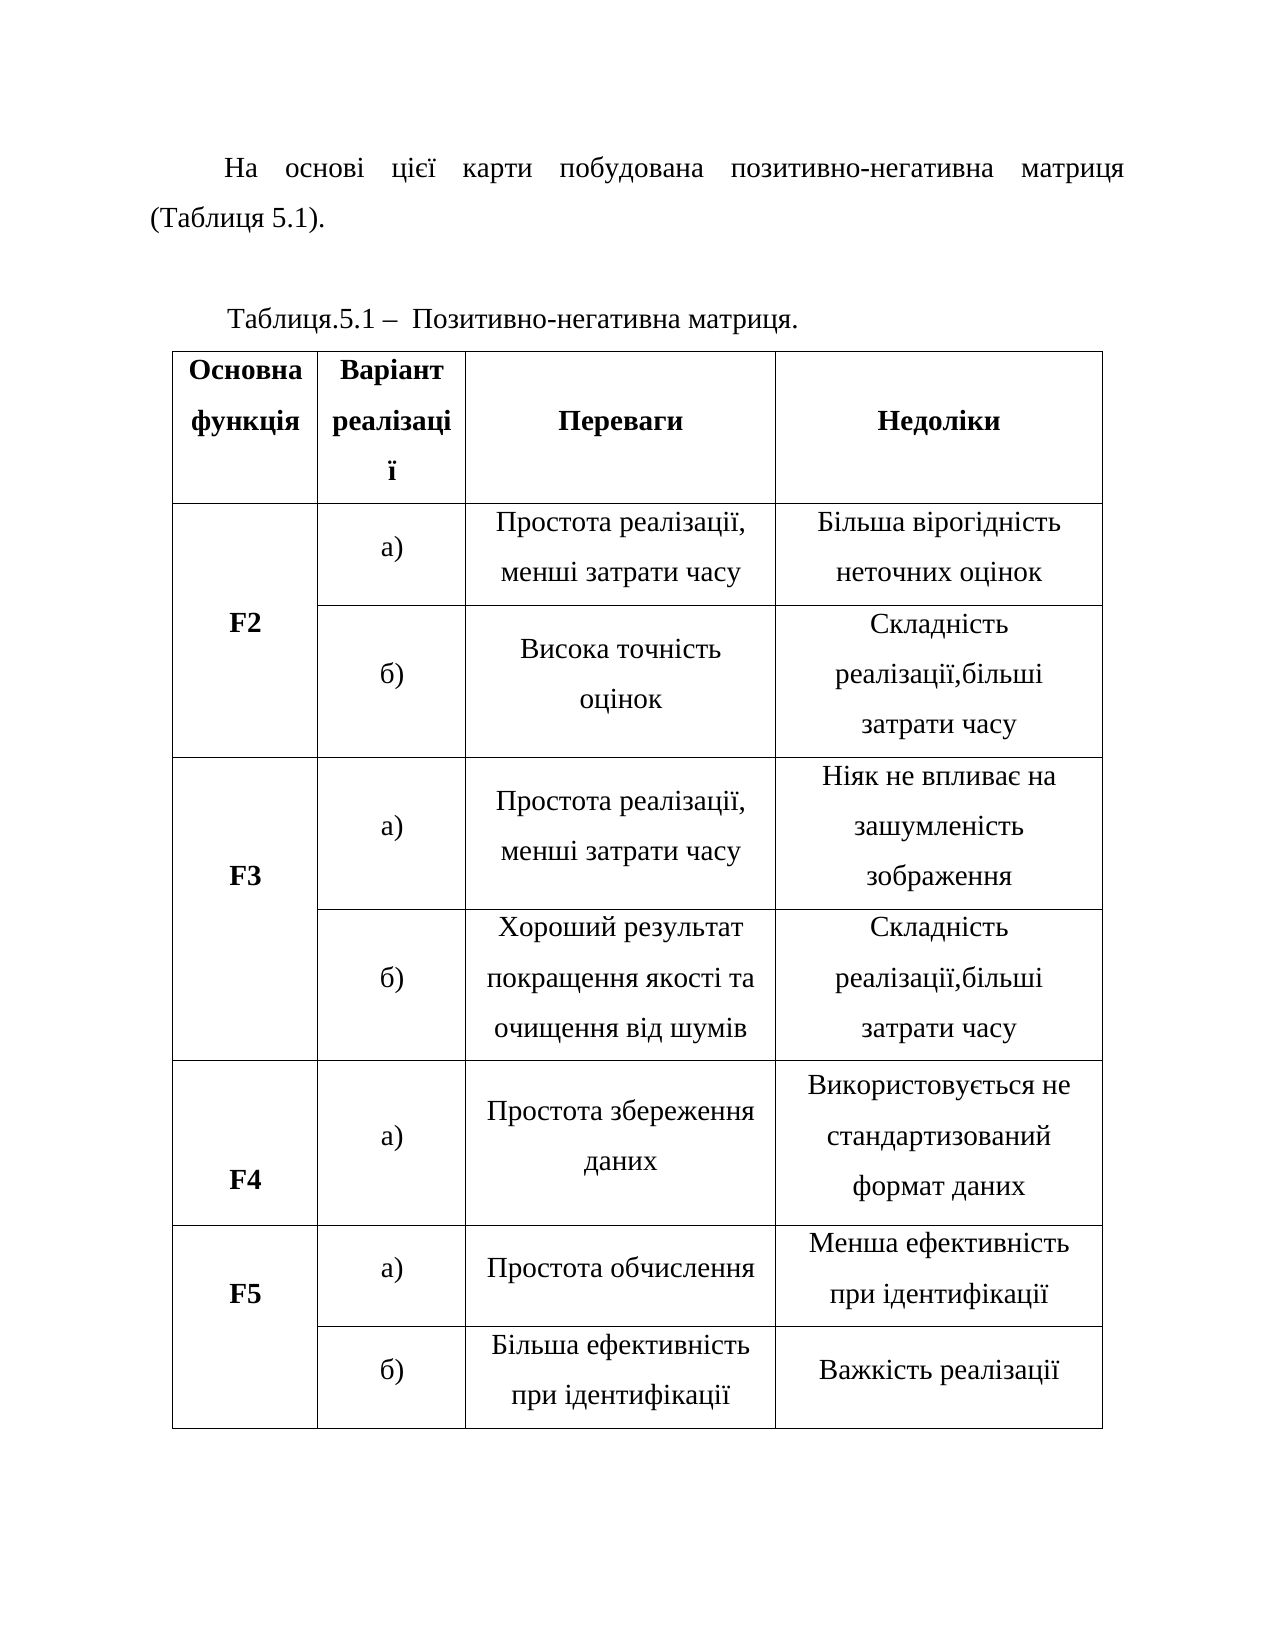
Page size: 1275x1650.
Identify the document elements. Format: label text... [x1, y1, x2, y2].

table_cell Складність реалізації,більші затрати часу [776, 910, 1102, 1060]
table_cell а) [318, 758, 465, 908]
table_cell Складність реалізації,більші затрати часу [776, 606, 1102, 757]
table_cell Простота реалізації, менші затрати часу [466, 758, 775, 908]
table_cell Простота реалізації, менші затрати часу [466, 504, 775, 605]
table_cell Простота збереження даних [466, 1061, 775, 1224]
table_cell Висока точність оцінок [466, 606, 775, 757]
table_cell б) [318, 606, 465, 757]
table_cell Хороший результат покращення якості та очищення від шумів [466, 910, 775, 1060]
table_cell Менша ефективність при ідентифікації [776, 1226, 1102, 1326]
table_cell Простота обчислення [466, 1226, 775, 1326]
text Таблиця.5.1 – Позитивно-негативна матриця. [150, 301, 1101, 334]
table_header Недоліки [776, 352, 1102, 503]
table_header Переваги [466, 352, 775, 503]
table_header Основна функція [173, 352, 317, 503]
table_cell б) [318, 1327, 465, 1428]
table_cell Важкість реалізації [776, 1327, 1102, 1428]
table_cell Ніяк не впливає на зашумленість зображення [776, 758, 1102, 908]
table_cell F2 [173, 504, 317, 757]
table_cell а) [318, 1061, 465, 1224]
table_cell а) [318, 504, 465, 605]
table_cell б) [318, 910, 465, 1060]
table_cell F5 [173, 1226, 317, 1428]
table_header Варіант реалізації [318, 352, 465, 503]
text На основі цієї карти побудована позитивно-негативна матриця (Таблиця 5.1). [150, 150, 1125, 234]
table_cell Більша вірогідність неточних оцінок [776, 504, 1102, 605]
table_cell Використовується не стандартизований формат даних [776, 1061, 1102, 1224]
table_cell Більша ефективність при ідентифікації [466, 1327, 775, 1428]
table_cell F3 [173, 758, 317, 1060]
table_cell а) [318, 1226, 465, 1326]
table_cell F4 [173, 1061, 317, 1224]
